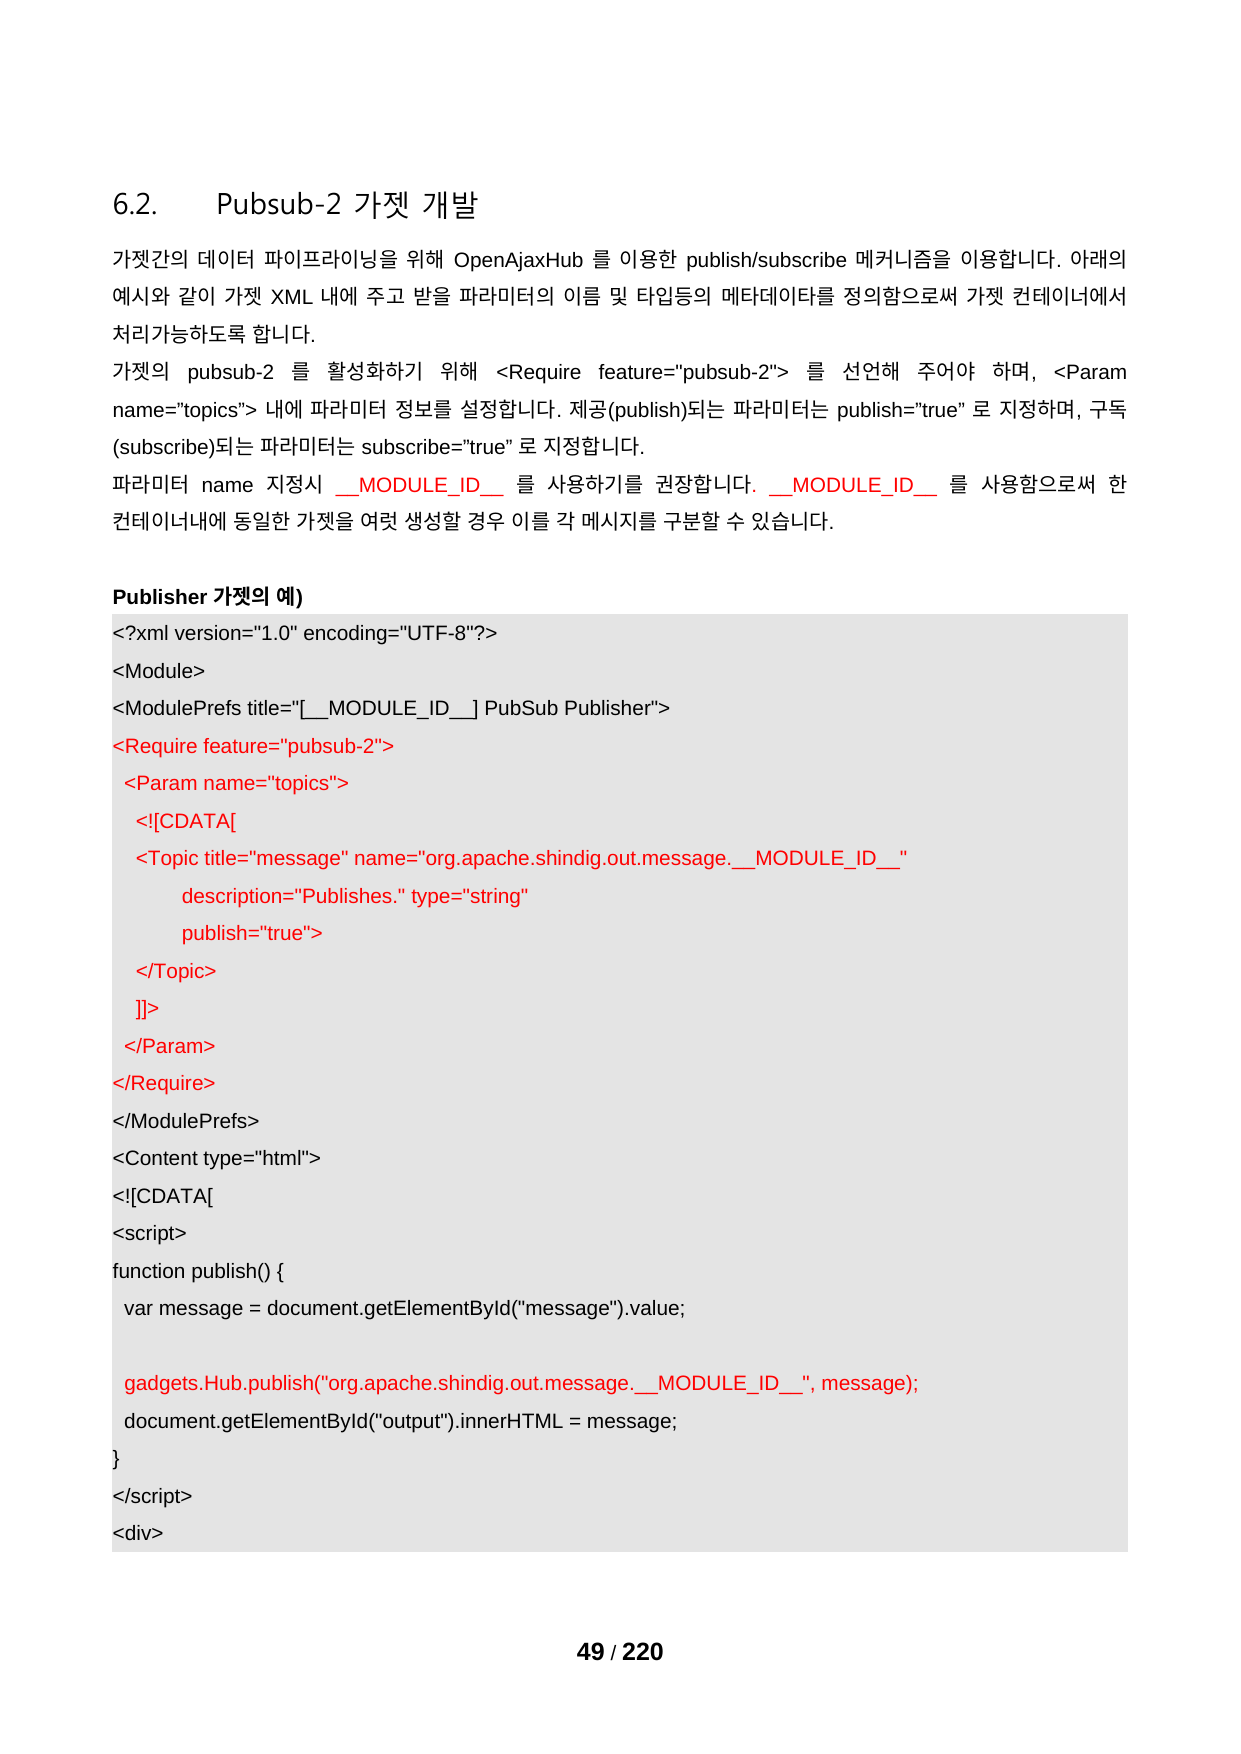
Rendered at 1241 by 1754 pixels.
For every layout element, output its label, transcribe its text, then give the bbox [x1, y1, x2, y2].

text <div> [112, 1514, 1128, 1552]
text <![CDATA[ [112, 802, 1128, 839]
text description="Publishes." type="string" [112, 877, 1128, 914]
text Publisher 가젯의 예) [112, 577, 1128, 614]
text </Topic> [112, 952, 1128, 989]
text </Param> [112, 1027, 1128, 1064]
text <script> [112, 1214, 1128, 1252]
subtitle Pubsub-2 가젯 개발 [112, 164, 1128, 239]
text <Content type="html"> [112, 1139, 1128, 1177]
text function publish() { [112, 1252, 1128, 1289]
text } [112, 1439, 1128, 1477]
text 가젯의 pubsub-2 를 활성화하기 위해 <Require feature="pubsub-2"> 를 선언해 주어야 하며, <Param name=”topics”> 내에 파라미터 정보를 설정합니다. 제공(publish)되는 파라미터는 publish=”true” 로 지정하며, 구독(subscribe)되는 파라미터는 subscribe=”true” 로 지정합니다. [112, 352, 1128, 464]
text <Require feature="pubsub-2"> [112, 727, 1128, 764]
text <![CDATA[ [112, 1177, 1128, 1214]
text 파라미터 name 지정시 __MODULE_ID__ 를 사용하기를 권장합니다. __MODULE_ID__ 를 사용함으로써 한 컨테이너내에 동일한 가젯을 여럿 생성할 경우 이를 각 메시지를 구분할 수 있습니다. [112, 464, 1128, 539]
text 가젯간의 데이터 파이프라이닝을 위해 OpenAjaxHub 를 이용한 publish/subscribe 메커니즘을 이용합니다. 아래의 예시와 같이 가젯 XML 내에 주고 받을 파라미터의 이름 및 타입등의 메타데이타를 정의함으로써 가젯 컨테이너에서 처리가능하도록 합니다. [112, 239, 1128, 352]
text <?xml version="1.0" encoding="UTF-8"?> [112, 614, 1128, 652]
text document.getElementById("output").innerHTML = message; [112, 1402, 1128, 1439]
text <Module> [112, 652, 1128, 689]
text </ModulePrefs> [112, 1102, 1128, 1139]
text <Param name="topics"> [112, 764, 1128, 802]
text ]]> [112, 989, 1128, 1027]
text gadgets.Hub.publish("org.apache.shindig.out.message.__MODULE_ID__", message); [112, 1364, 1128, 1402]
text </script> [112, 1477, 1128, 1514]
text var message = document.getElementById("message").value; [112, 1289, 1128, 1327]
text <ModulePrefs title="[__MODULE_ID__] PubSub Publisher"> [112, 689, 1128, 727]
text publish="true"> [112, 914, 1128, 952]
text <Topic title="message" name="org.apache.shindig.out.message.__MODULE_ID__" [112, 839, 1128, 877]
text </Require> [112, 1064, 1128, 1102]
